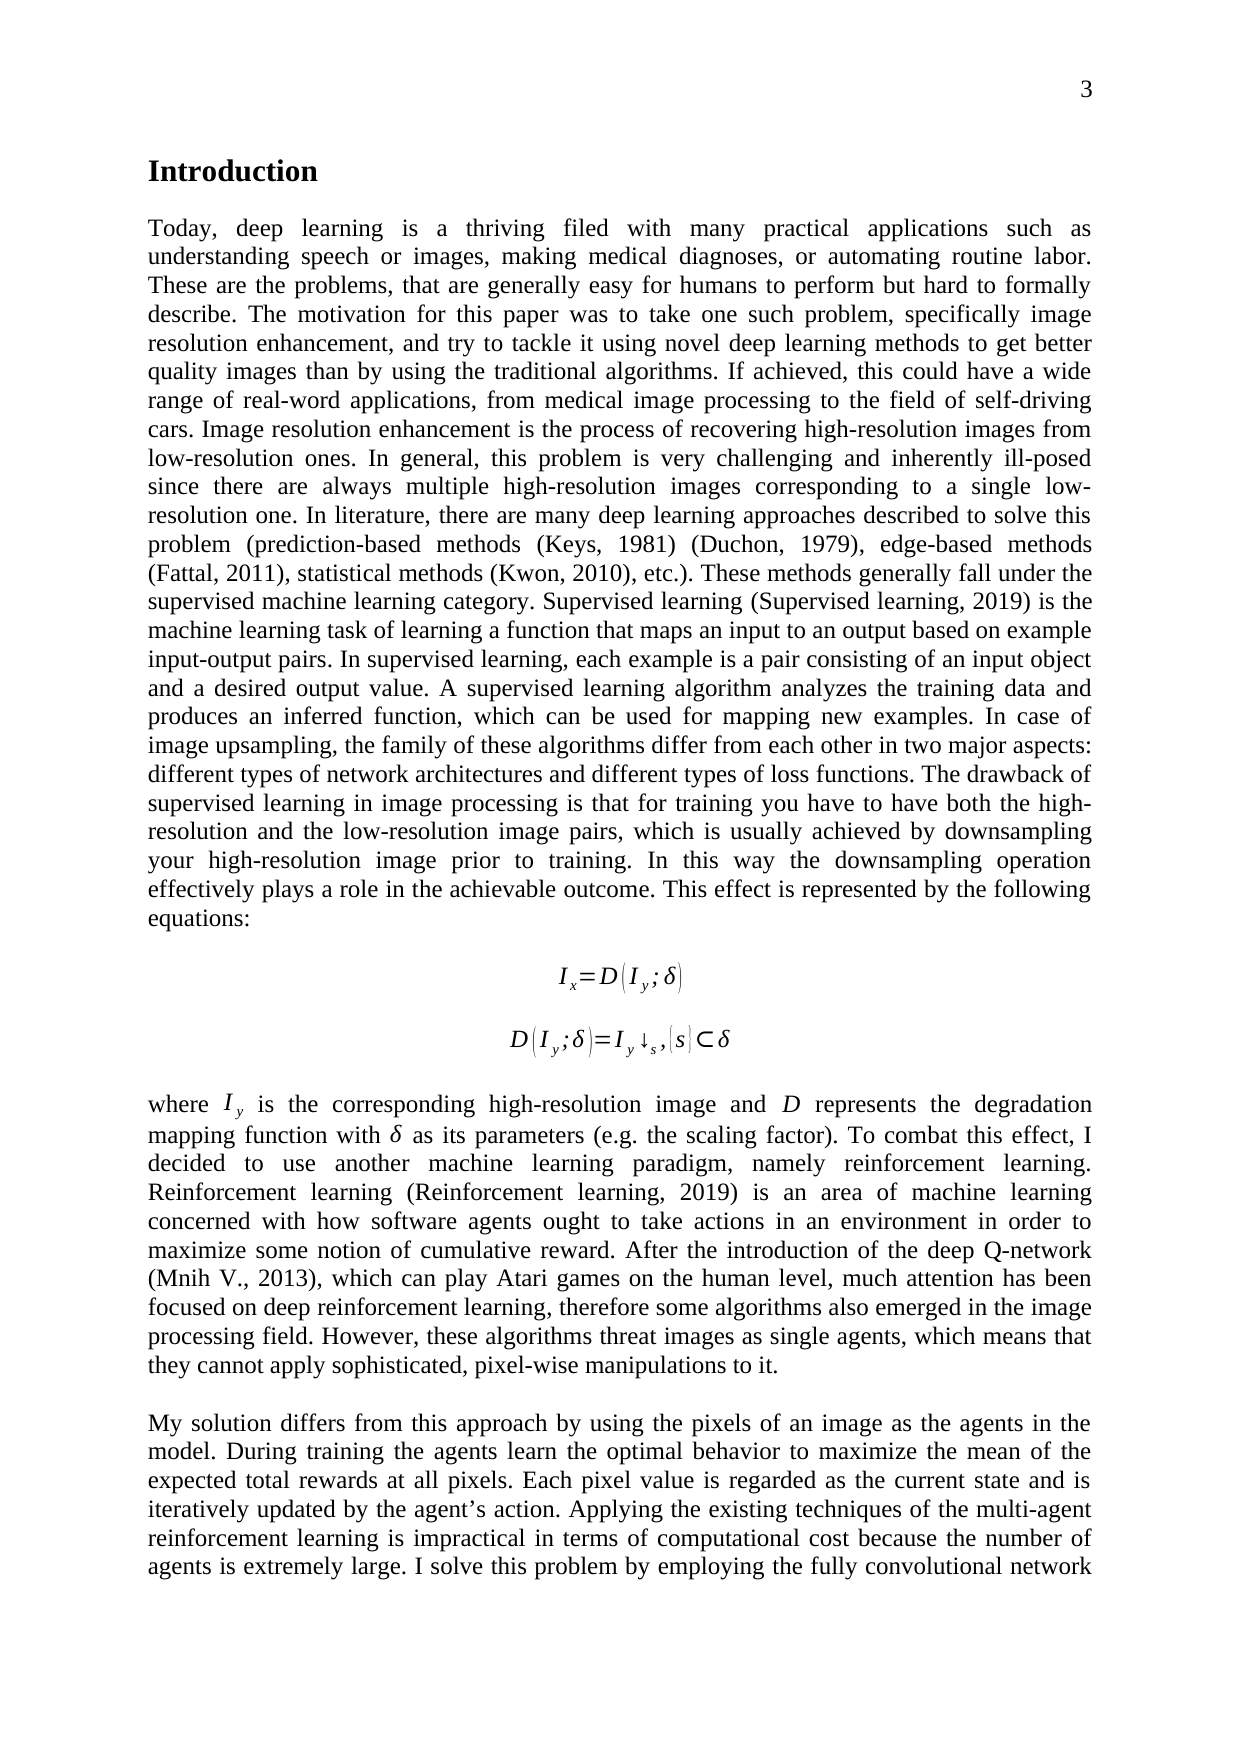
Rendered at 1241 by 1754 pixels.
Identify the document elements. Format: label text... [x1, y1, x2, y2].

text Today, deep learning is a thriving filed with many practical applications such as understanding speech or images, making medical diagnoses, or automating routine labor. These are the problems, that are generally easy for humans to perform but hard to formally describe. The motivation for this paper was to take one such problem, specifically image resolution enhancement, and try to tackle it using novel deep learning methods to get better quality images than by using the traditional algorithms. If achieved, this could have a wide range of real-word applications, from medical image processing to the field of self-driving cars. Image resolution enhancement is the process of recovering high-resolution images from low-resolution ones. In general, this problem is very challenging and inherently ill-posed since there are always multiple high-resolution images corresponding to a single low-resolution one. In literature, there are many deep learning approaches described to solve this problem (prediction-based methods , edge-based methods, statistical methods, etc.). These methods generally fall under the supervised machine learning category. Supervised learning is the machine learning task of learning a function that maps an input to an output based on example input-output pairs. In supervised learning, each example is a pair consisting of an input object and a desired output value. A supervised learning algorithm analyzes the training data and produces an inferred function, which can be used for mapping new examples. In case of image upsampling, the family of these algorithms differ from each other in two major aspects: different types of network architectures and different types of loss functions. The drawback of supervised learning in image processing is that for training you have to have both the high-resolution and the low-resolution image pairs, which is usually achieved by downsampling your high-resolution image prior to training. In this way the downsampling operation effectively plays a role in the achievable outcome. This effect is represented by the following equations: [148, 213, 1093, 931]
text where is the corresponding high-resolution image and represents the degradation mapping function with as its parameters (e.g. the scaling factor). To combat this effect, I decided to use another machine learning paradigm, namely reinforcement learning. Reinforcement learning is an area of machine learning concerned with how software agents ought to take actions in an environment in order to maximize some notion of cumulative reward. After the introduction of the deep Q-network , which can play Atari games on the human level, much attention has been focused on deep reinforcement learning, therefore some algorithms also emerged in the image processing field. However, these algorithms threat images as single agents, which means that they cannot apply sophisticated, pixel-wise manipulations to it. [148, 1088, 1093, 1378]
subtitle Introduction [148, 152, 1093, 188]
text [148, 1408, 1093, 1580]
